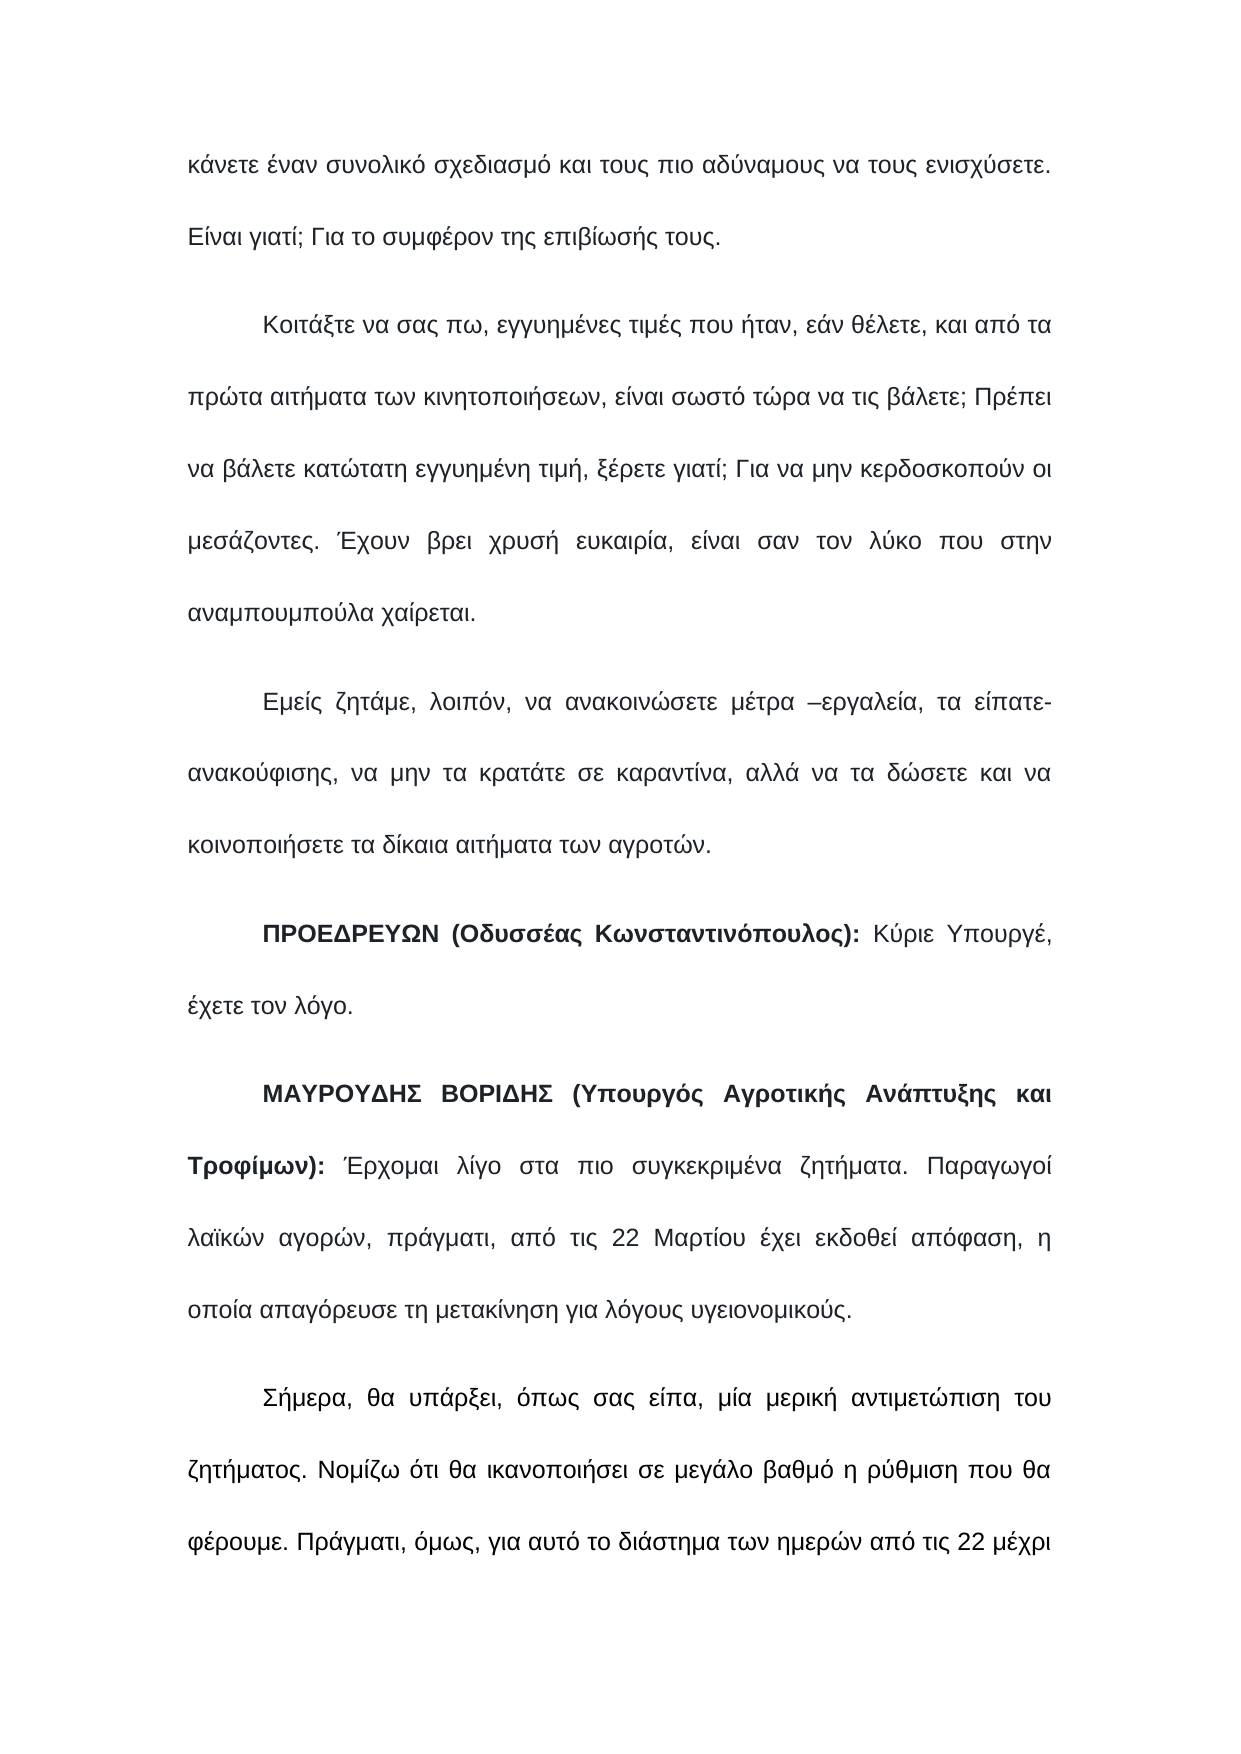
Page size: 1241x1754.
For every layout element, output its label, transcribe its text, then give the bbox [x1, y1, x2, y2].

text ΜΑΥΡΟΥΔΗΣ ΒΟΡΙΔΗΣ (Υπουργός Αγροτικής Ανάπτυξης και Τροφίμων): Έρχομαι λίγο στα πιο συγκεκριμένα ζητήματα. Παραγωγοί λαϊκών αγορών, πράγματι, από τις 22 Μαρτίου έχει εκδοθεί απόφαση, η οποία απαγόρευσε τη μετακίνηση για λόγους υγειονομικούς. [187, 1079, 1053, 1158]
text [187, 1383, 1053, 1556]
text ΠΡΟΕΔΡΕΥΩΝ (Οδυσσέας Κωνσταντινόπουλος): Κύριε Υπουργέ, έχετε τον λόγο. [187, 919, 1053, 1019]
text Εμείς ζητάμε, λοιπόν, να ανακοινώσετε μέτρα –εργαλεία, τα είπατε- ανακούφισης, να μην τα κρατάτε σε καραντίνα, αλλά να τα δώσετε και να κοινοποιήσετε τα δίκαια αιτήματα των αγροτών. [187, 686, 1053, 859]
text Κοιτάξτε να σας πω, εγγυημένες τιμές που ήταν, εάν θέλετε, και από τα πρώτα αιτήματα των κινητοποιήσεων, είναι σωστό τώρα να τις βάλετε; Πρέπει να βάλετε κατώτατη εγγυημένη τιμή, ξέρετε γιατί; Για να μην κερδοσκοπούν οι μεσάζοντες. Έχουν βρει χρυσή ευκαιρία, είναι σαν τον λύκο που στην αναμπουμπούλα χαίρεται. [187, 310, 1053, 464]
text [187, 150, 1053, 251]
text Κοιτάξτε να σας πω, εγγυημένες τιμές που ήταν, εάν θέλετε, και από τα πρώτα αιτήματα των κινητοποιήσεων, είναι σωστό τώρα να τις βάλετε; Πρέπει να βάλετε κατώτατη εγγυημένη τιμή, ξέρετε γιατί; Για να μην κερδοσκοπούν οι μεσάζοντες. Έχουν βρει χρυσή ευκαιρία, είναι σαν τον λύκο που στην αναμπουμπούλα χαίρεται. [187, 465, 1053, 627]
text ΜΑΥΡΟΥΔΗΣ ΒΟΡΙΔΗΣ (Υπουργός Αγροτικής Ανάπτυξης και Τροφίμων): Έρχομαι λίγο στα πιο συγκεκριμένα ζητήματα. Παραγωγοί λαϊκών αγορών, πράγματι, από τις 22 Μαρτίου έχει εκδοθεί απόφαση, η οποία απαγόρευσε τη μετακίνηση για λόγους υγειονομικούς. [187, 1160, 1053, 1245]
text ΜΑΥΡΟΥΔΗΣ ΒΟΡΙΔΗΣ (Υπουργός Αγροτικής Ανάπτυξης και Τροφίμων): Έρχομαι λίγο στα πιο συγκεκριμένα ζητήματα. Παραγωγοί λαϊκών αγορών, πράγματι, από τις 22 Μαρτίου έχει εκδοθεί απόφαση, η οποία απαγόρευσε τη μετακίνηση για λόγους υγειονομικούς. [187, 1246, 1053, 1323]
